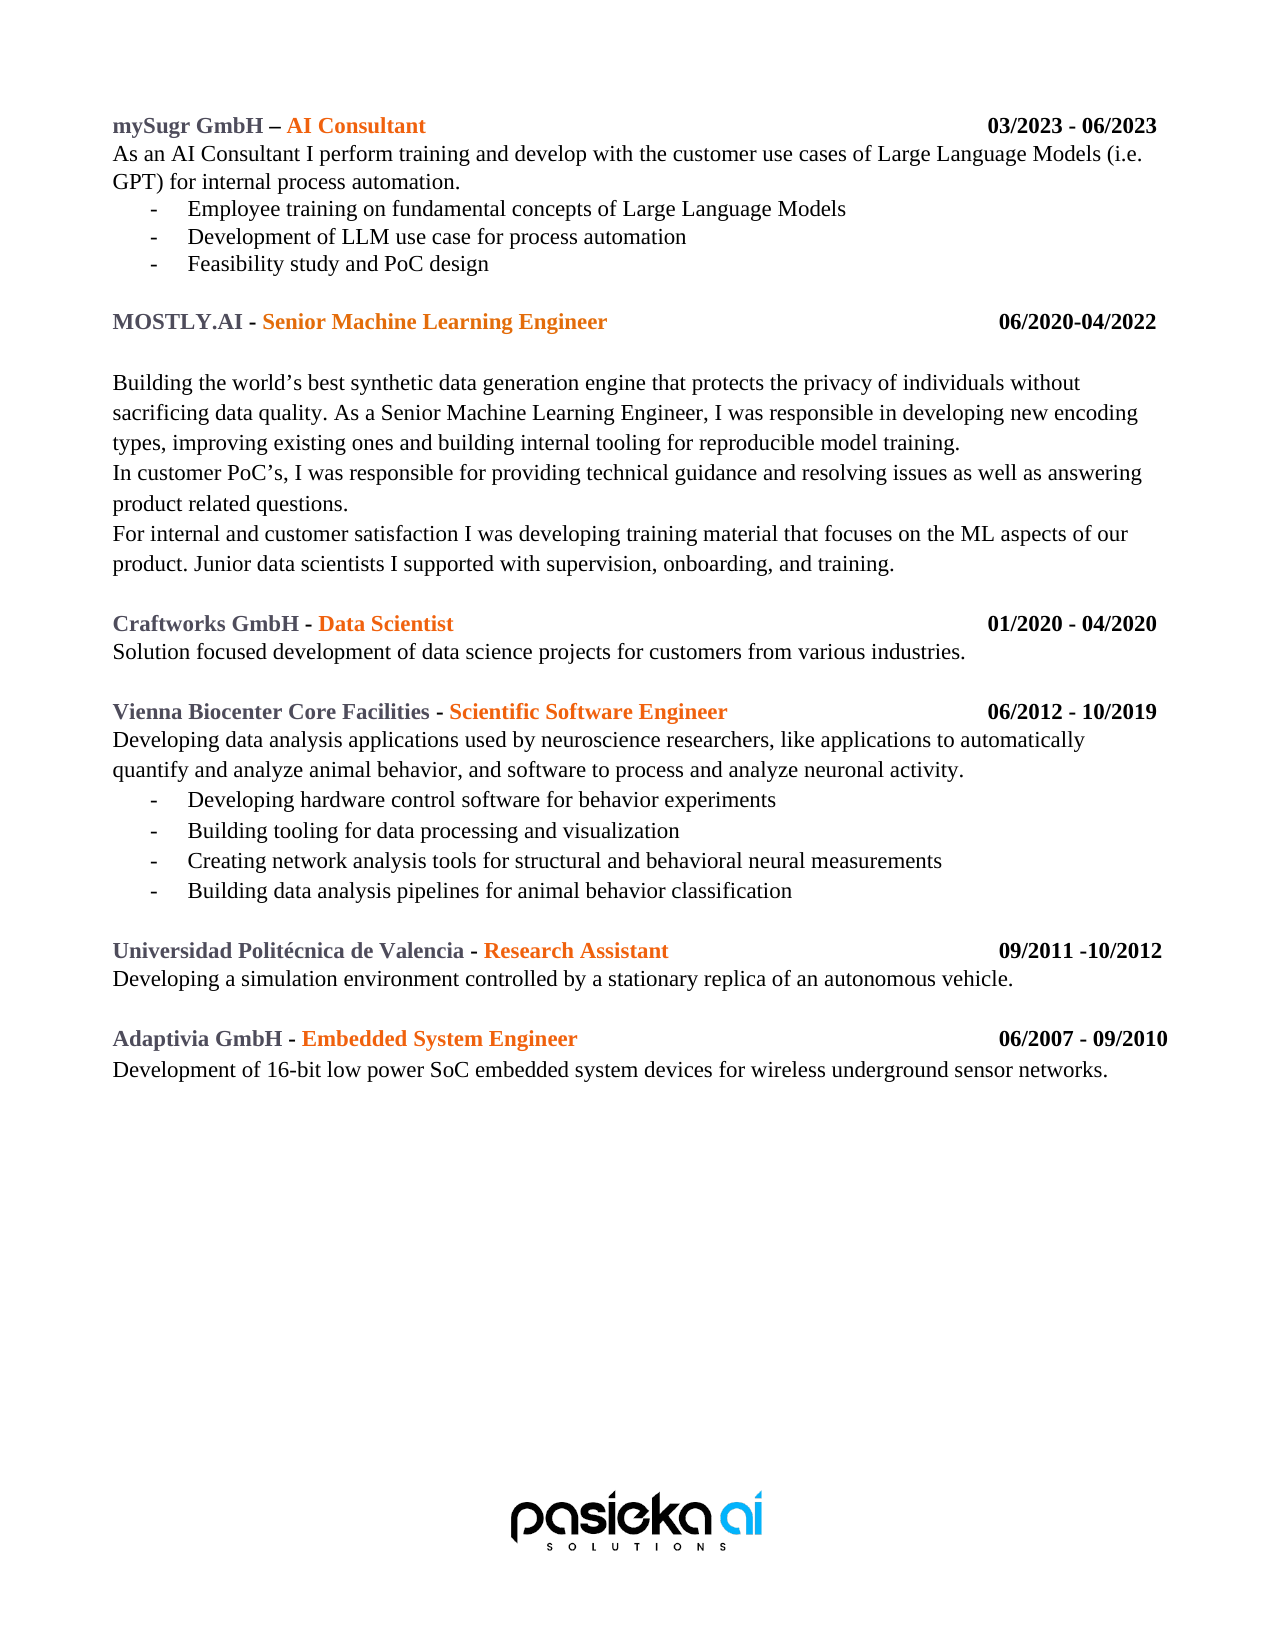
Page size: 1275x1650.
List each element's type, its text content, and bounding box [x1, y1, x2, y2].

text Building the world’s best synthetic data generation engine that protects the privacy of individuals without sacrificing data quality. As a Senior Machine Learning Engineer, I was responsible in developing new encoding types, improving existing ones and building internal tooling for reproducible model training. [112, 369, 1162, 456]
text Development of 16-bit low power SoC embedded system devices for wireless underground sensor networks. [112, 1056, 1162, 1082]
text Craftworks GmbH - Data Scientist 01/2020 - 04/2020 [112, 610, 1162, 637]
text Developing a simulation environment controlled by a stationary replica of an autonomous vehicle. [112, 965, 1162, 991]
list Employee training on fundamental concepts of Large Language Models [150, 195, 1162, 222]
text Developing data analysis applications used by neuroscience researchers, like applications to automatically quantify and analyze animal behavior, and software to process and analyze neuronal activity. [112, 726, 1162, 783]
list Building tooling for data processing and visualization [150, 817, 1162, 843]
list Feasibility study and PoC design [150, 251, 1162, 277]
text In customer PoC’s, I was responsible for providing technical guidance and resolving issues as well as answering product related questions. [112, 459, 1162, 516]
list Building data analysis pipelines for animal behavior classification [150, 877, 1162, 903]
list Development of LLM use case for process automation [150, 223, 1162, 249]
text Adaptivia GmbH - Embedded System Engineer 06/2007 - 09/2010 [112, 1026, 1190, 1052]
list Developing hardware control software for behavior experiments [150, 786, 1162, 813]
text As an AI Consultant I perform training and develop with the customer use cases of Large Language Models (i.e. GPT) for internal process automation. [112, 140, 1162, 194]
text Vienna Biocenter Core Facilities - Scientific Software Engineer 06/2012 - 10/2019 [112, 698, 1162, 725]
text Solution focused development of data science projects for customers from various industries. [112, 638, 1162, 664]
picture [503, 1470, 772, 1575]
text mySugr GmbH – AI Consultant 03/2023 - 06/2023 [112, 112, 1162, 139]
text For internal and customer satisfaction I was developing training material that focuses on the ML aspects of our product. Junior data scientists I supported with supervision, onboarding, and training. [112, 520, 1162, 576]
list Creating network analysis tools for structural and behavioral neural measurements [150, 847, 1162, 873]
text Universidad Politécnica de Valencia - Research Assistant 09/2011 -10/2012 [112, 937, 1162, 964]
text MOSTLY.AI - Senior Machine Learning Engineer 06/2020-04/2022 [112, 308, 1162, 365]
